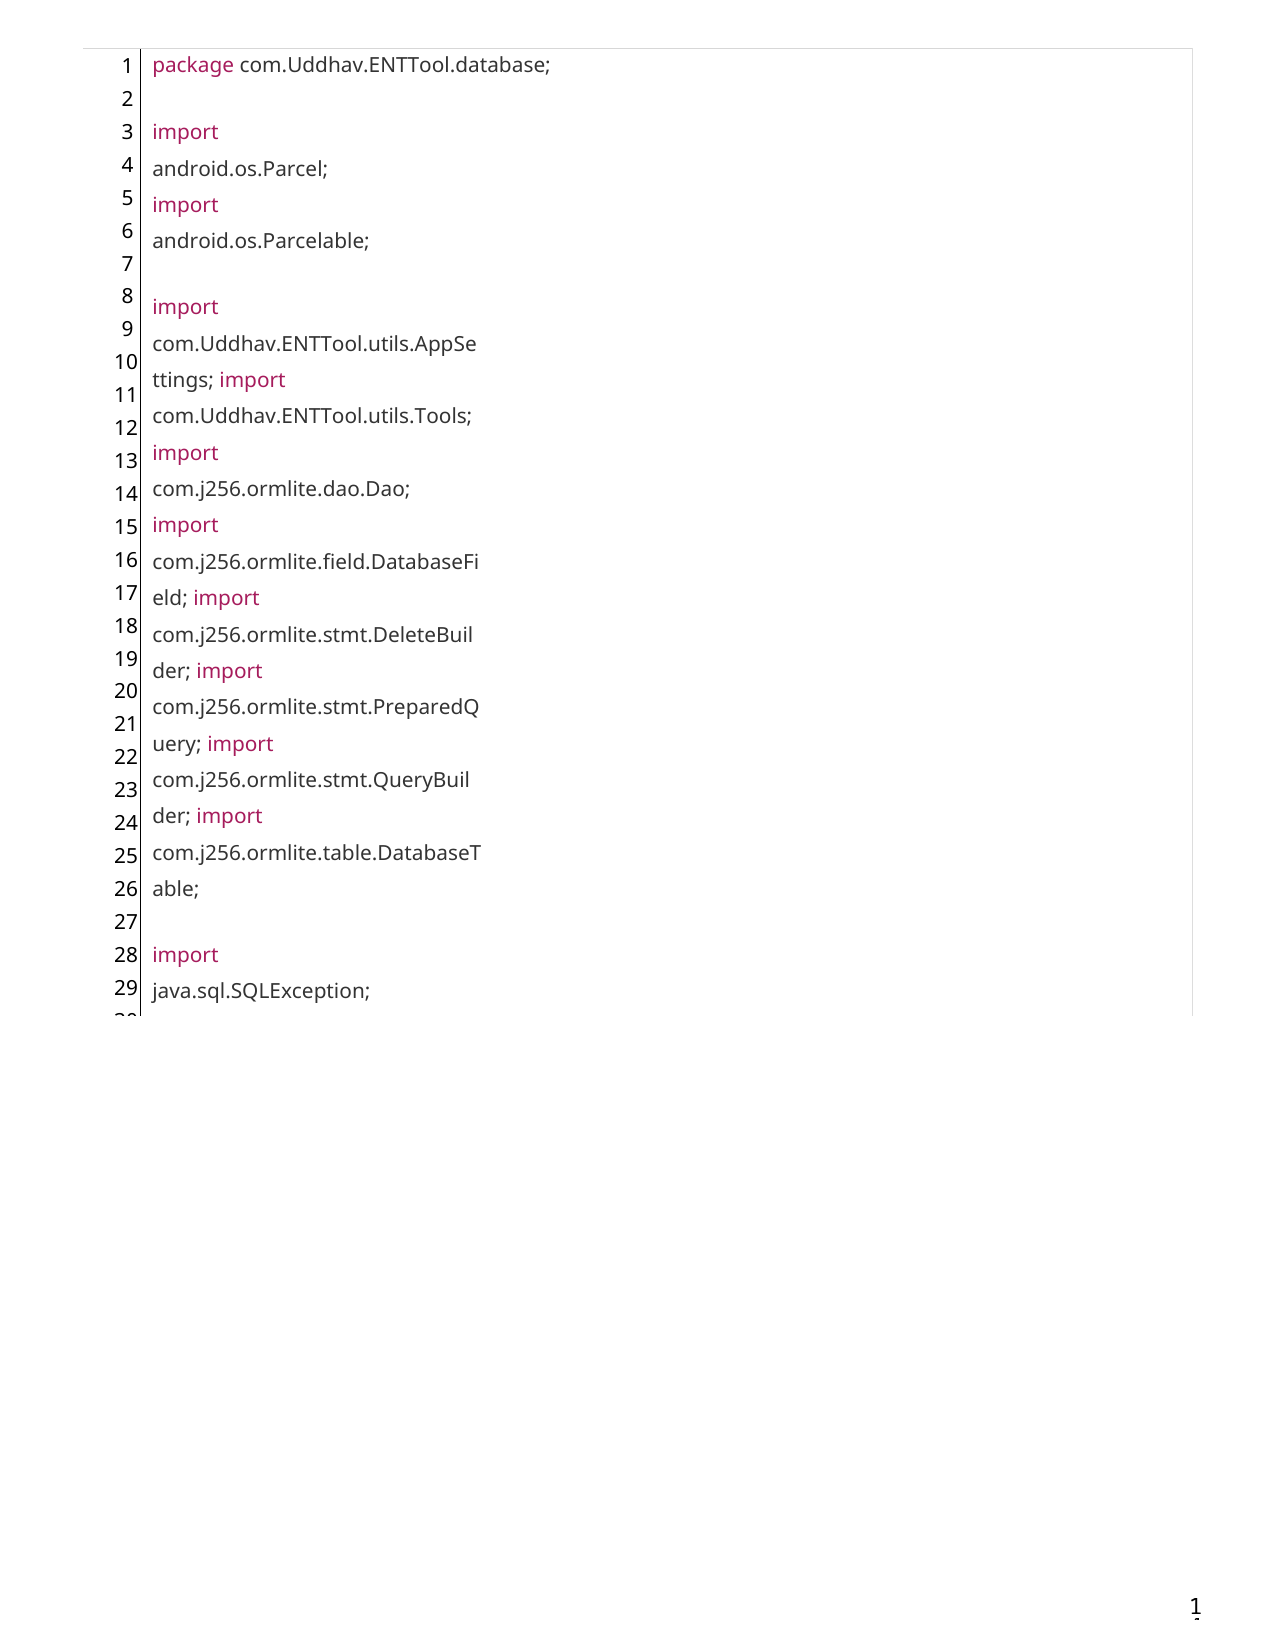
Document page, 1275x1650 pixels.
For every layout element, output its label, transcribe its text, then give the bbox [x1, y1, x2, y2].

table_cell 1 2 3 4 5 6 7 8 9 10 11 12 13 14 15 16 17 18 19 20 21 22 23 24 25 26 27 28 29 30 31 32 33 34 35 36 37 38 39 40 41 42 43 44 45 46 47 [83, 49, 140, 1016]
table_cell package com.Uddhav.ENTTool.database; import android.os.Parcel; import android.os.Parcelable; import com.Uddhav.ENTTool.utils.AppSettings; import com.Uddhav.ENTTool.utils.Tools; import com.j256.ormlite.dao.Dao; import com.j256.ormlite.field.DatabaseField; import com.j256.ormlite.stmt.DeleteBuilder; import com.j256.ormlite.stmt.PreparedQuery; import com.j256.ormlite.stmt.QueryBuilder; import com.j256.ormlite.table.DatabaseTable; import java.sql.SQLException; import java.util.ArrayList; import java.util.Calendar; import java.util.Comparator; import java.util.List; /** * Created by Uddhav Gautam on 7.3.2016. upgautam@ualr.edu */ @DatabaseTable(tableName = "EarthQuakes") public class EarthQuakes implements Parcelable, Comparator<EarthQuakes> { public static final Creator<EarthQuakes> CREATOR = new Creator<EarthQuakes>() { @Override public EarthQuakes createFromParcel(Parcel in) { return new EarthQuakes(in); } @Override public EarthQuakes[] newArray(int size) { return new EarthQuakes[size]; } }; @DatabaseField(id = true) private Long DateMilis; @DatabaseField private String LocationName; @DatabaseField private double Latitude; @DatabaseField private double Longitude; @DatabaseField private float Magnitude; [141, 49, 1192, 1016]
